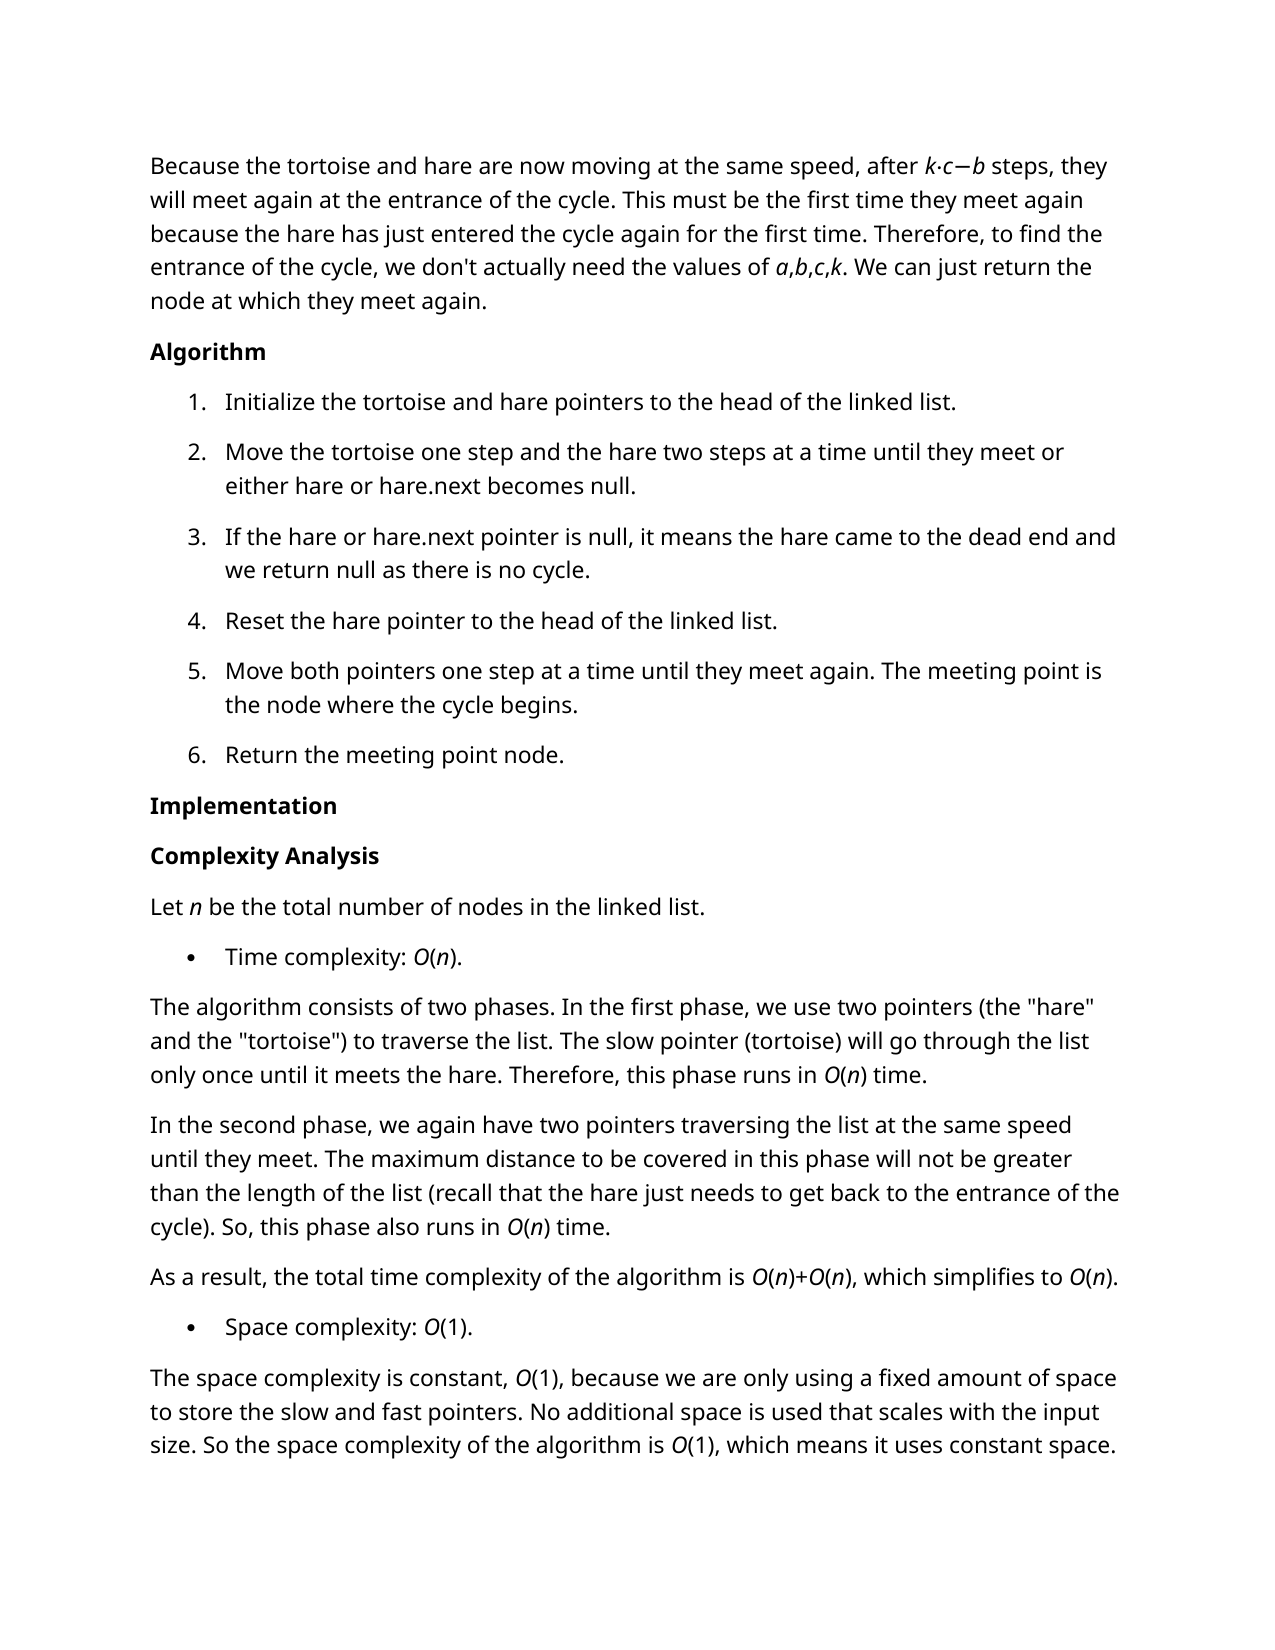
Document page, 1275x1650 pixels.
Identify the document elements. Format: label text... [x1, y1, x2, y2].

list Move both pointers one step at a time until they meet again. The meeting point is the node where the cycle begins. [187, 655, 1125, 720]
text Algorithm [150, 335, 1125, 367]
list Space complexity: O(1). [187, 1311, 1125, 1342]
text As a result, the total time complexity of the algorithm is O(n)+O(n), which simplifies to O(n). [150, 1261, 1125, 1292]
text The algorithm consists of two phases. In the first phase, we use two pointers (the "hare" and the "tortoise") to traverse the list. The slow pointer (tortoise) will go through the list only once until it meets the hare. Therefore, this phase runs in O(n) time. [150, 991, 1125, 1090]
list Initialize the tortoise and hare pointers to the head of the linked list. [187, 386, 1125, 417]
list Return the meeting point node. [187, 739, 1125, 770]
text In the second phase, we again have two pointers traversing the list at the same speed until they meet. The maximum distance to be covered in this phase will not be greater than the length of the list (recall that the hare just needs to get back to the entrance of the cycle). So, this phase also runs in O(n) time. [150, 1109, 1125, 1242]
list Time complexity: O(n). [187, 941, 1125, 972]
list Move the tortoise one step and the hare two steps at a time until they meet or either hare or hare.next becomes null. [187, 436, 1125, 501]
list If the hare or hare.next pointer is null, it means the hare came to the dead end and we return null as there is no cycle. [187, 520, 1125, 585]
text Let n be the total number of nodes in the linked list. [150, 890, 1125, 922]
text Complexity Analysis [150, 840, 1125, 871]
text The space complexity is constant, O(1), because we are only using a fixed amount of space to store the slow and fast pointers. No additional space is used that scales with the input size. So the space complexity of the algorithm is O(1), which means it uses constant space. [150, 1362, 1125, 1460]
text Because the tortoise and hare are now moving at the same speed, after k⋅c−b steps, they will meet again at the entrance of the cycle. This must be the first time they meet again because the hare has just entered the cycle again for the first time. Therefore, to find the entrance of the cycle, we don't actually need the values of a,b,c,k. We can just return the node at which they meet again. [150, 150, 1125, 316]
list Reset the hare pointer to the head of the linked list. [187, 604, 1125, 636]
text Implementation [150, 789, 1125, 821]
